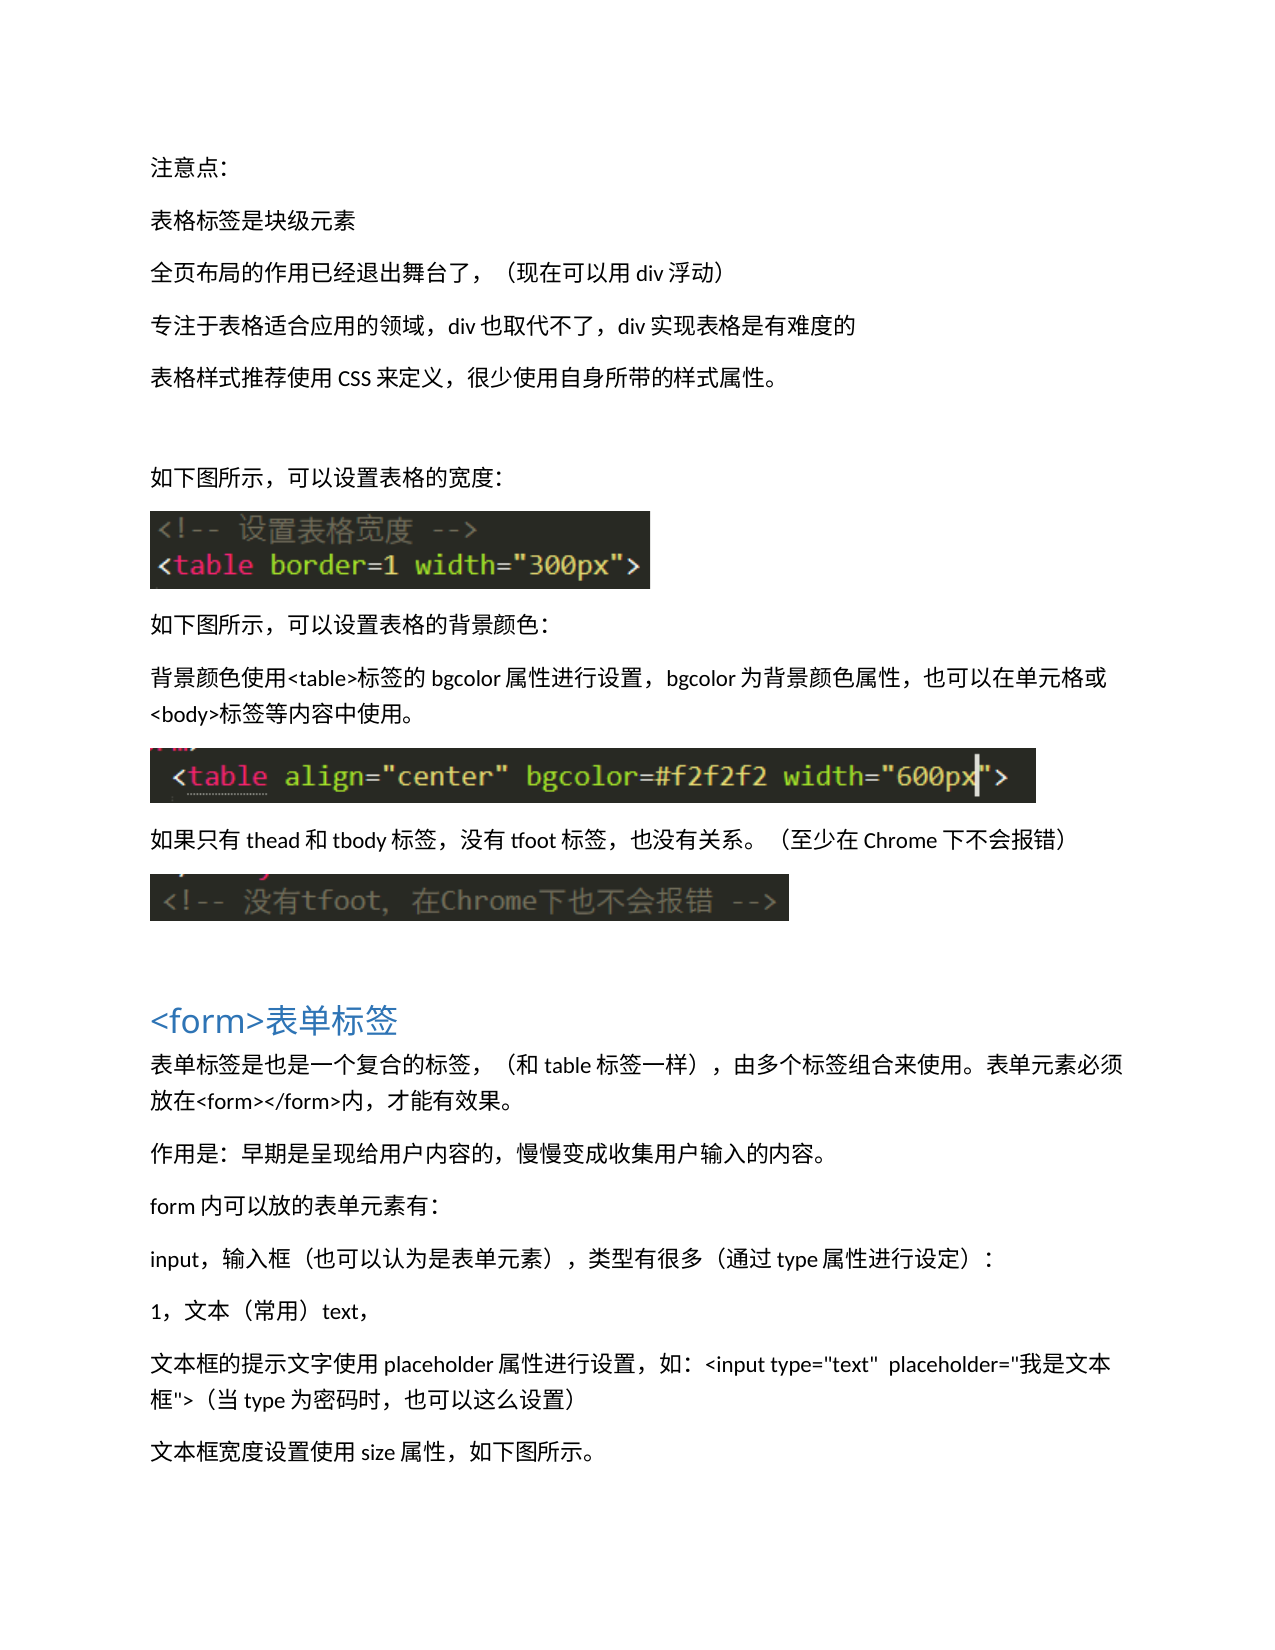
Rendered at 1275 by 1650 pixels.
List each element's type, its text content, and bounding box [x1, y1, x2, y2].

text form内可以放的表单元素有： [150, 1188, 1125, 1221]
text 文本框宽度设置使用size属性，如下图所示。 [150, 1434, 1125, 1467]
subtitle <form>表单标签 [150, 995, 1125, 1043]
picture [150, 748, 1036, 803]
text 作用是：早期是呈现给用户内容的，慢慢变成收集用户输入的内容。 [150, 1136, 1125, 1169]
text 1，文本（常用）text， [150, 1293, 1125, 1326]
picture [150, 511, 650, 589]
text 如下图所示，可以设置表格的背景颜色： [150, 607, 1125, 641]
text 表格标签是块级元素 [150, 202, 1125, 236]
text 注意点： [150, 150, 1125, 183]
text 如下图所示，可以设置表格的宽度： [150, 459, 1125, 493]
text 背景颜色使用<table>标签的bgcolor属性进行设置，bgcolor为背景颜色属性，也可以在单元格或<body>标签等内容中使用。 [150, 660, 1125, 729]
text input，输入框（也可以认为是表单元素），类型有很多（通过type属性进行设定）： [150, 1241, 1125, 1274]
text 如果只有thead和tbody标签，没有tfoot标签，也没有关系。（至少在Chrome下不会报错） [150, 822, 1125, 855]
text 专注于表格适合应用的领域，div也取代不了，div实现表格是有难度的 [150, 307, 1125, 341]
text 表格样式推荐使用CSS来定义，很少使用自身所带的样式属性。 [150, 360, 1125, 393]
text 文本框的提示文字使用placeholder属性进行设置，如：<input type="text" placeholder="我是文本框">（当type为密码时，也可以这么设置） [150, 1346, 1125, 1415]
picture [150, 874, 789, 921]
text 全页布局的作用已经退出舞台了，（现在可以用div浮动） [150, 255, 1125, 288]
text 表单标签是也是一个复合的标签，（和table标签一样），由多个标签组合来使用。表单元素必须放在<form></form>内，才能有效果。 [150, 1047, 1125, 1116]
